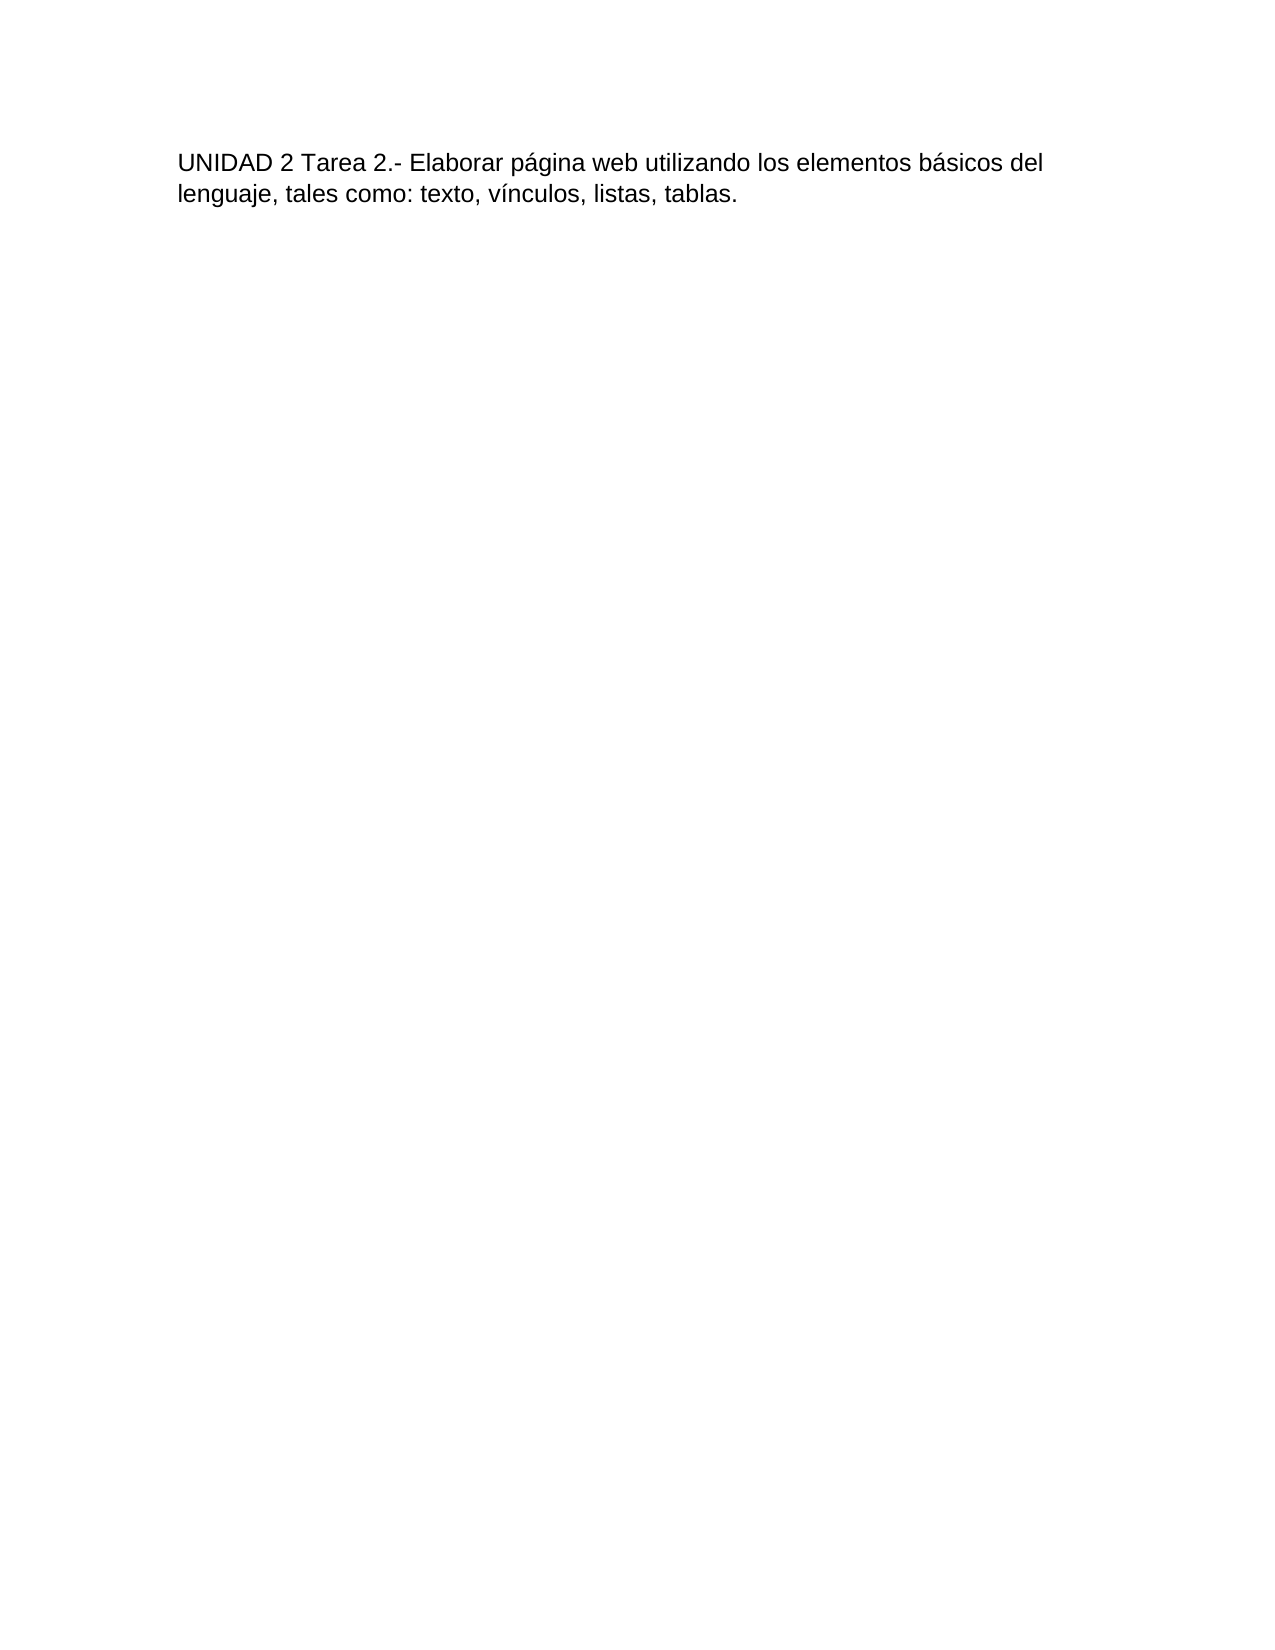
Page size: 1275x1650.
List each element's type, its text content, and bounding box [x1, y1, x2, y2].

text UNIDAD 2 Tarea 2.- Elaborar página web utilizando los elementos básicos del lenguaje, tales como: texto, vínculos, listas, tablas. [177, 148, 1098, 207]
